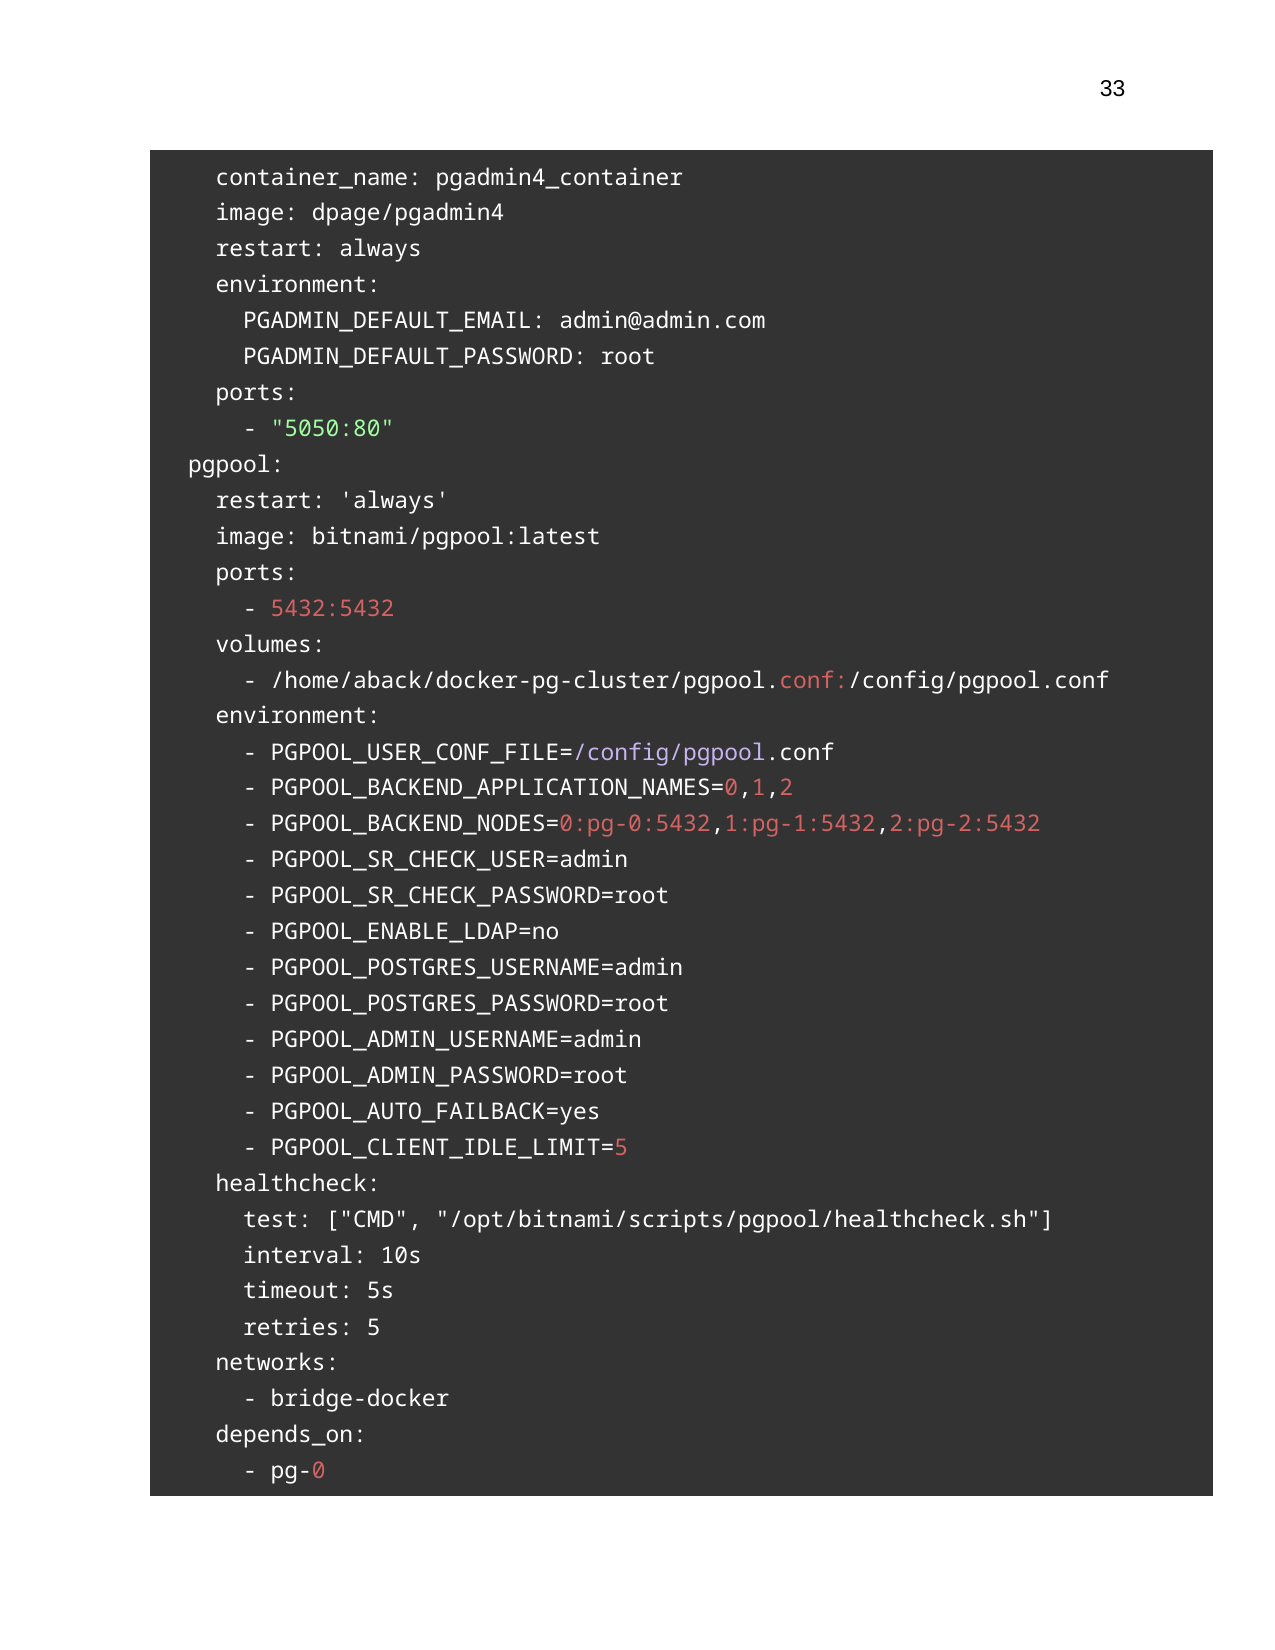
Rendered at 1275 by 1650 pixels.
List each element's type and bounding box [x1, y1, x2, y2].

table_header [150, 150, 1213, 1496]
